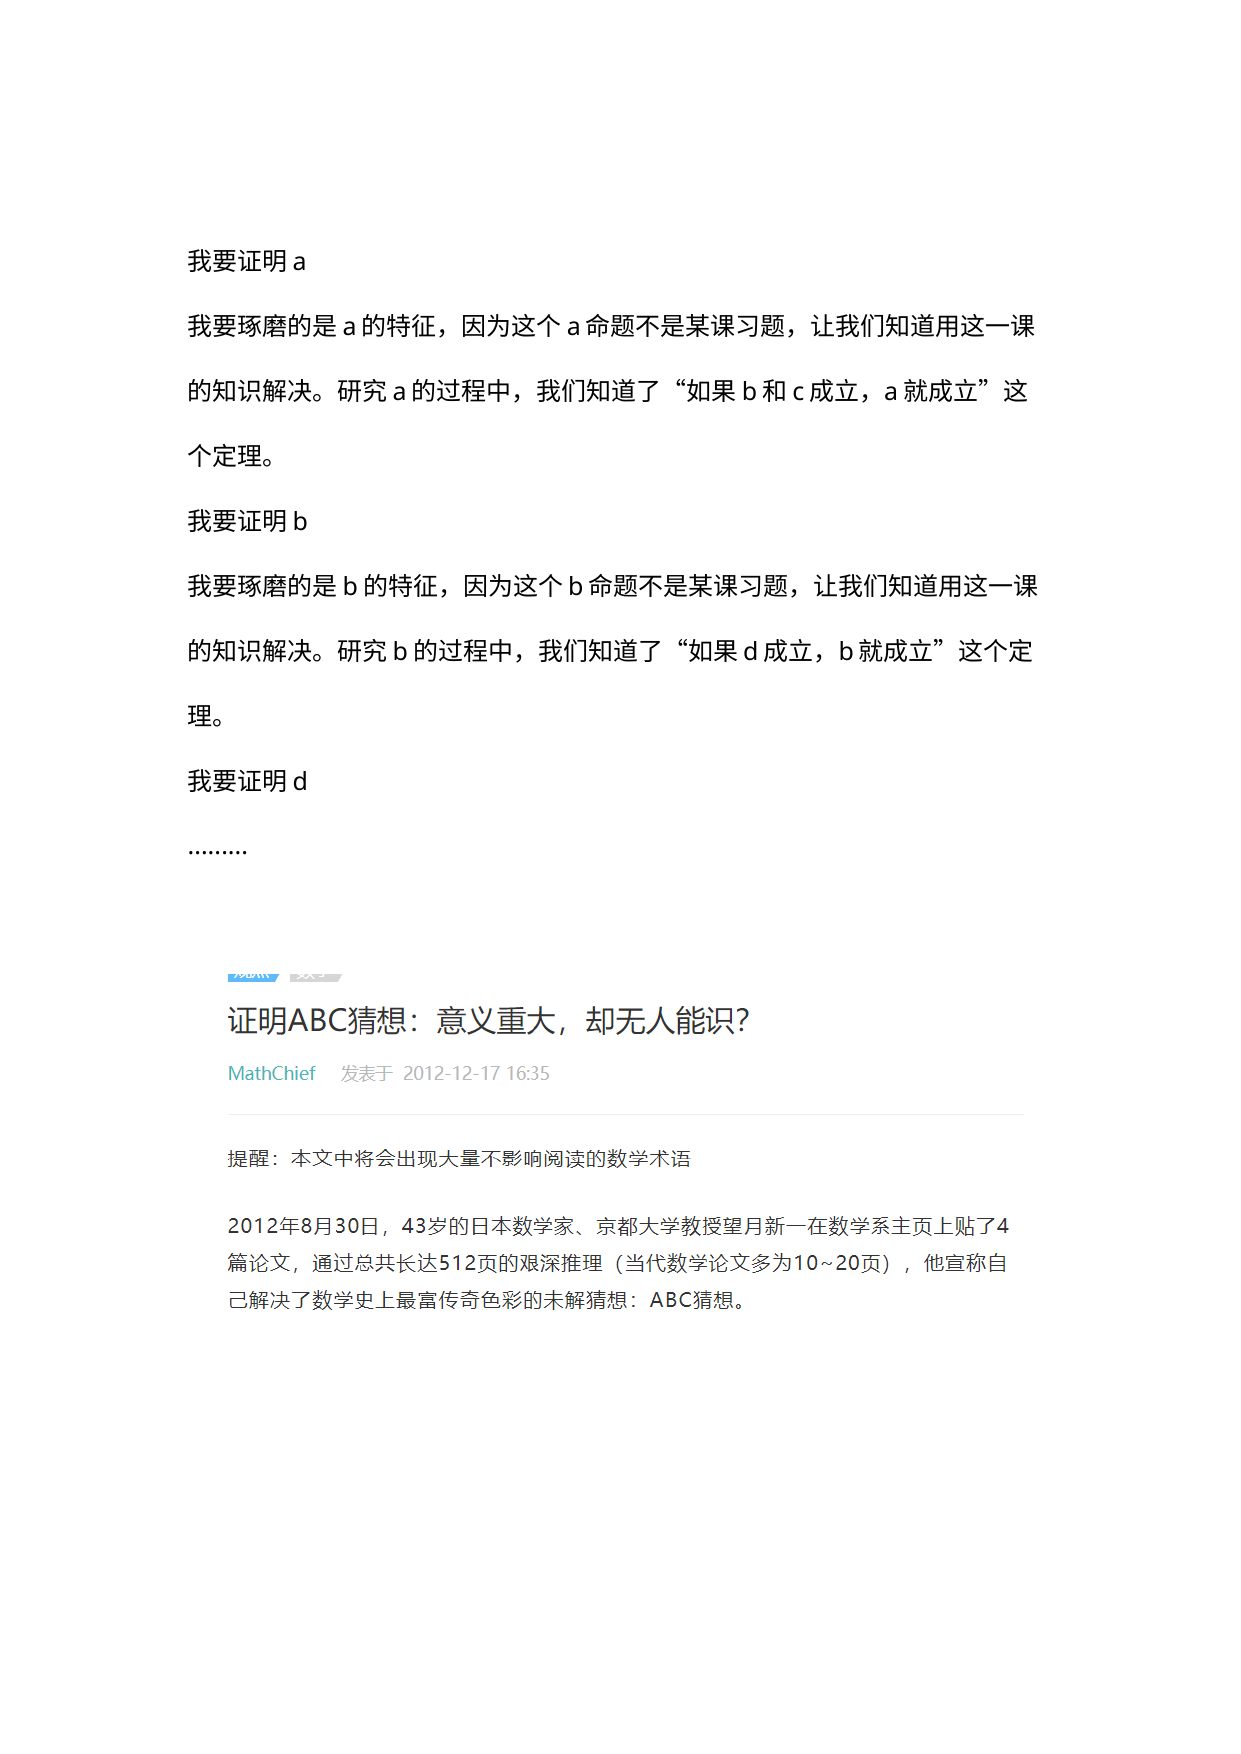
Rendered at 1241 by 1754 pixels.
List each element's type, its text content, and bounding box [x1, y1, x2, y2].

text 我要证明a 我要琢磨的是a的特征，因为这个a命题不是某课习题，让我们知道用这一课的知识解决。研究a的过程中，我们知道了“如果b和c成立，a就成立”这个定理。 我要证明b 我要琢磨的是b的特征，因为这个b命题不是某课习题，让我们知道用这一课的知识解决。研究b的过程中，我们知道了“如果d成立，b就成立”这个定理。 我要证明d ......... [187, 227, 1053, 877]
picture [187, 974, 1053, 1344]
